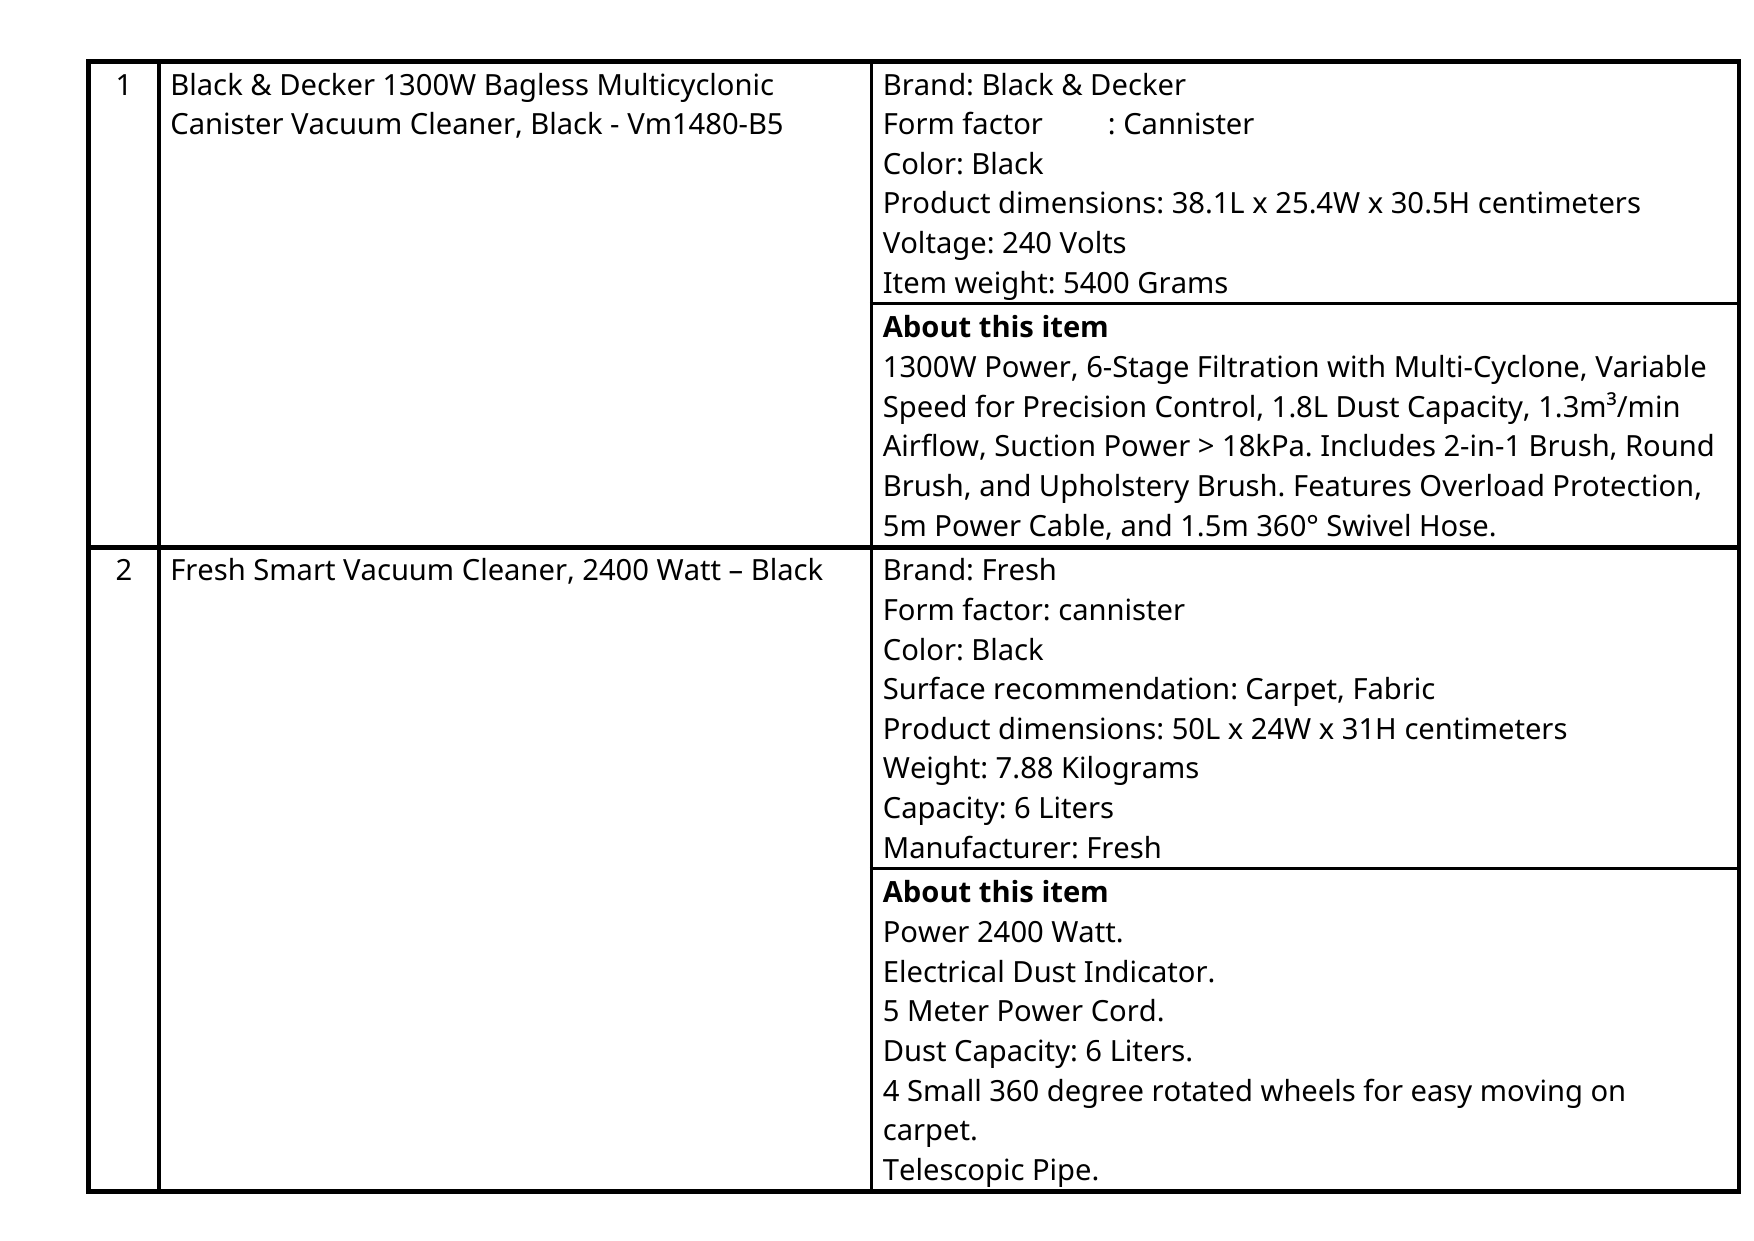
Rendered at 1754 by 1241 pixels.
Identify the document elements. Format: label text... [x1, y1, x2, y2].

table_cell About this item 1300W Power, 6-Stage Filtration with Multi-Cyclone, Variable Speed for Precision Control, 1.8L Dust Capacity, 1.3m³/min Airflow, Suction Power > 18kPa. Includes 2-in-1 Brush, Round Brush, and Upholstery Brush. Features Overload Protection, 5m Power Cable, and 1.5m 360° Swivel Hose. [873, 305, 1737, 545]
table_cell Brand: Fresh Form factor: cannister Color: Black Surface recommendation: Carpet, Fabric Product dimensions: 50L x 24W x 31H centimeters Weight: 7.88 Kilograms Capacity: 6 Liters Manufacturer: Fresh [873, 550, 1737, 867]
table_header 1 [91, 64, 157, 545]
table_cell Fresh Smart Vacuum Cleaner, 2400 Watt – Black [161, 550, 870, 1189]
table_header Brand: Black & Decker Form factor : Cannister Color: Black Product dimensions: 38.1L x 25.4W x 30.5H centimeters Voltage: 240 Volts Item weight: 5400 Grams [873, 64, 1737, 302]
table_cell 2 [91, 550, 157, 1189]
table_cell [873, 870, 1737, 1189]
table_header Black & Decker 1300W Bagless Multicyclonic Canister Vacuum Cleaner, Black - Vm1480-B5 [161, 64, 870, 545]
